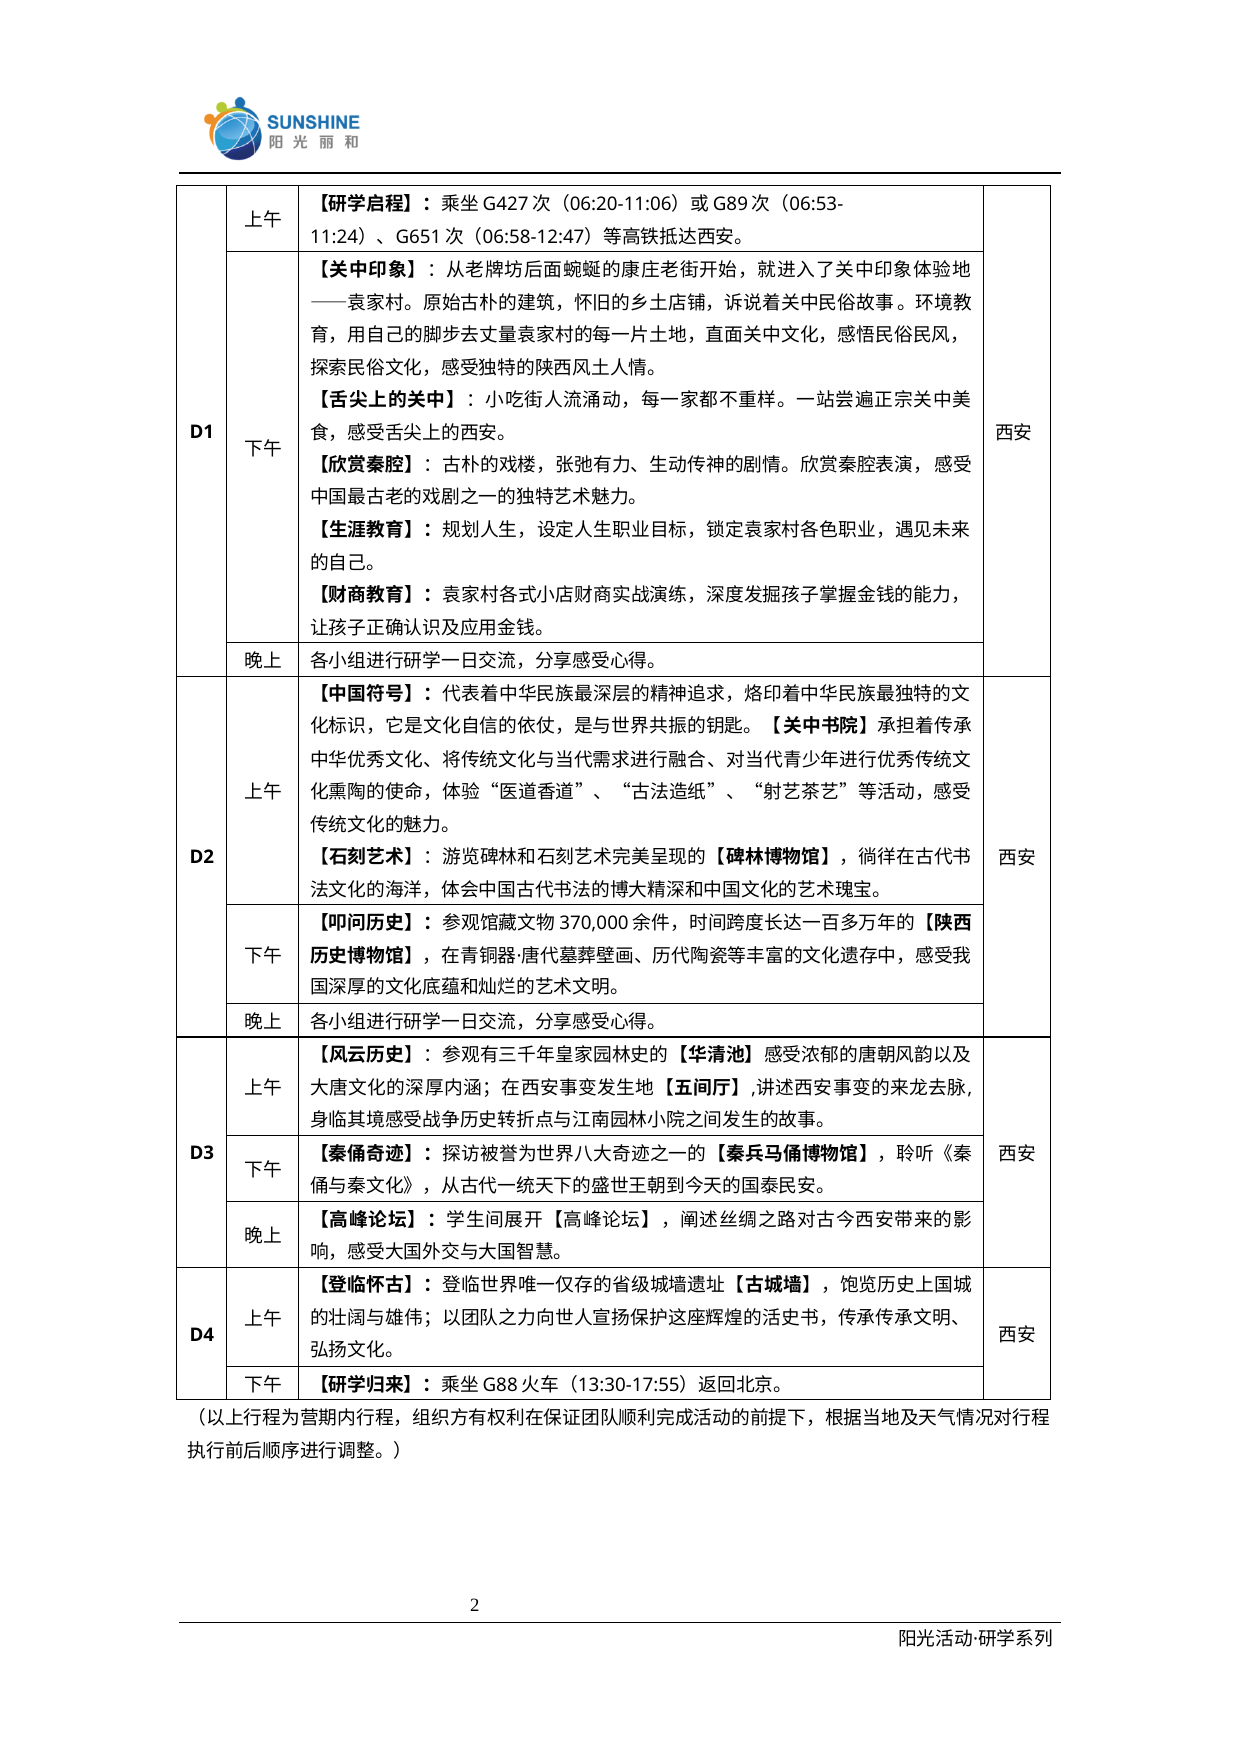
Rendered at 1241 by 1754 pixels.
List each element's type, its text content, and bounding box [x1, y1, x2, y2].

table_cell 下午 [227, 905, 298, 1003]
table_cell 【研学归来】：乘坐G88火车（13:30-17:55）返回北京。 [299, 1367, 983, 1399]
table_cell D4 [177, 1268, 226, 1399]
picture [192, 90, 386, 169]
table_cell 各小组进行研学一日交流，分享感受心得。 [299, 643, 983, 676]
table_cell 晚上 [227, 1202, 298, 1267]
table_cell 【登临怀古】：登临世界唯一仅存的省级城墙遗址【古城墙】，饱览历史上国城的壮阔与雄伟；以团队之力向世人宣扬保护这座辉煌的活史书，传承传承文明、弘扬文化。 [299, 1268, 983, 1366]
table_cell 西安 [984, 186, 1050, 676]
table_cell D1 [177, 186, 226, 676]
table_cell 上午 [227, 677, 298, 904]
table_cell 晚上 [227, 1004, 298, 1036]
table_cell D2 [177, 677, 226, 1036]
table_cell 晚上 [227, 643, 298, 676]
table_cell 【叩问历史】：参观馆藏文物370,000余件，时间跨度长达一百多万年的【陕西历史博物馆】，在青铜器·唐代墓葬壁画、历代陶瓷等丰富的文化遗存中，感受我国深厚的文化底蕴和灿烂的艺术文明。 [299, 905, 983, 1003]
table_cell 【研学启程】：乘坐G427次（06:20-11:06）或G89次（06:53-11:24）、G651次（06:58-12:47）等高铁抵达西安。 [299, 186, 983, 251]
table_cell 西安 [984, 677, 1050, 1036]
table_cell 上午 [227, 1038, 298, 1135]
table_cell 西安 [984, 1038, 1050, 1267]
table_cell 上午 [227, 186, 298, 251]
table_cell 【风云历史】：参观有三千年皇家园林史的【华清池】感受浓郁的唐朝风韵以及大唐文化的深厚内涵；在西安事变发生地【五间厅】,讲述西安事变的来龙去脉,身临其境感受战争历史转折点与江南园林小院之间发生的故事。 [299, 1038, 983, 1135]
table_cell 【关中印象】：从老牌坊后面蜿蜒的康庄老街开始，就进入了关中印象体验地——袁家村。原始古朴的建筑，怀旧的乡土店铺，诉说着关中民俗故事。环境教育，用自己的脚步去丈量袁家村的每一片土地，直面关中文化，感悟民俗民风，探索民俗文化，感受独特的陕西风土人情。 【舌尖上的关中】：小吃街人流涌动，每一家都不重样。一站尝遍正宗关中美食，感受舌尖上的西安。 【欣赏秦腔】：古朴的戏楼，张弛有力、生动传神的剧情。欣赏秦腔表演，感受中国最古老的戏剧之一的独特艺术魅力。 【生涯教育】：规划人生，设定人生职业目标，锁定袁家村各色职业，遇见未来的自己。 【财商教育】：袁家村各式小店财商实战演练，深度发掘孩子掌握金钱的能力，让孩子正确认识及应用金钱。 [299, 252, 983, 642]
table_cell D3 [177, 1038, 226, 1267]
table_cell 西安 [984, 1268, 1050, 1399]
table_cell 下午 [227, 1367, 298, 1399]
table_cell 【秦俑奇迹】：探访被誉为世界八大奇迹之一的【秦兵马俑博物馆】，聆听《秦俑与秦文化》，从古代一统天下的盛世王朝到今天的国泰民安。 [299, 1136, 983, 1201]
table_cell 各小组进行研学一日交流，分享感受心得。 [299, 1004, 983, 1036]
table_cell 上午 [227, 1268, 298, 1366]
table_cell 【中国符号】：代表着中华民族最深层的精神追求，烙印着中华民族最独特的文化标识，它是文化自信的依仗，是与世界共振的钥匙。【关中书院】承担着传承中华优秀文化、将传统文化与当代需求进行融合、对当代青少年进行优秀传统文化熏陶的使命，体验“医道香道”、“古法造纸”、“射艺茶艺”等活动，感受传统文化的魅力。 【石刻艺术】：游览碑林和石刻艺术完美呈现的【碑林博物馆】，徜徉在古代书法文化的海洋，体会中国古代书法的博大精深和中国文化的艺术瑰宝。 [299, 677, 983, 904]
table_cell 下午 [227, 1136, 298, 1201]
text （以上行程为营期内行程，组织方有权利在保证团队顺利完成活动的前提下，根据当地及天气情况对行程执行前后顺序进行调整。） [187, 1400, 1053, 1465]
table_cell 【高峰论坛】：学生间展开【高峰论坛】，阐述丝绸之路对古今西安带来的影响，感受大国外交与大国智慧。 [299, 1202, 983, 1267]
table_cell 下午 [227, 252, 298, 642]
